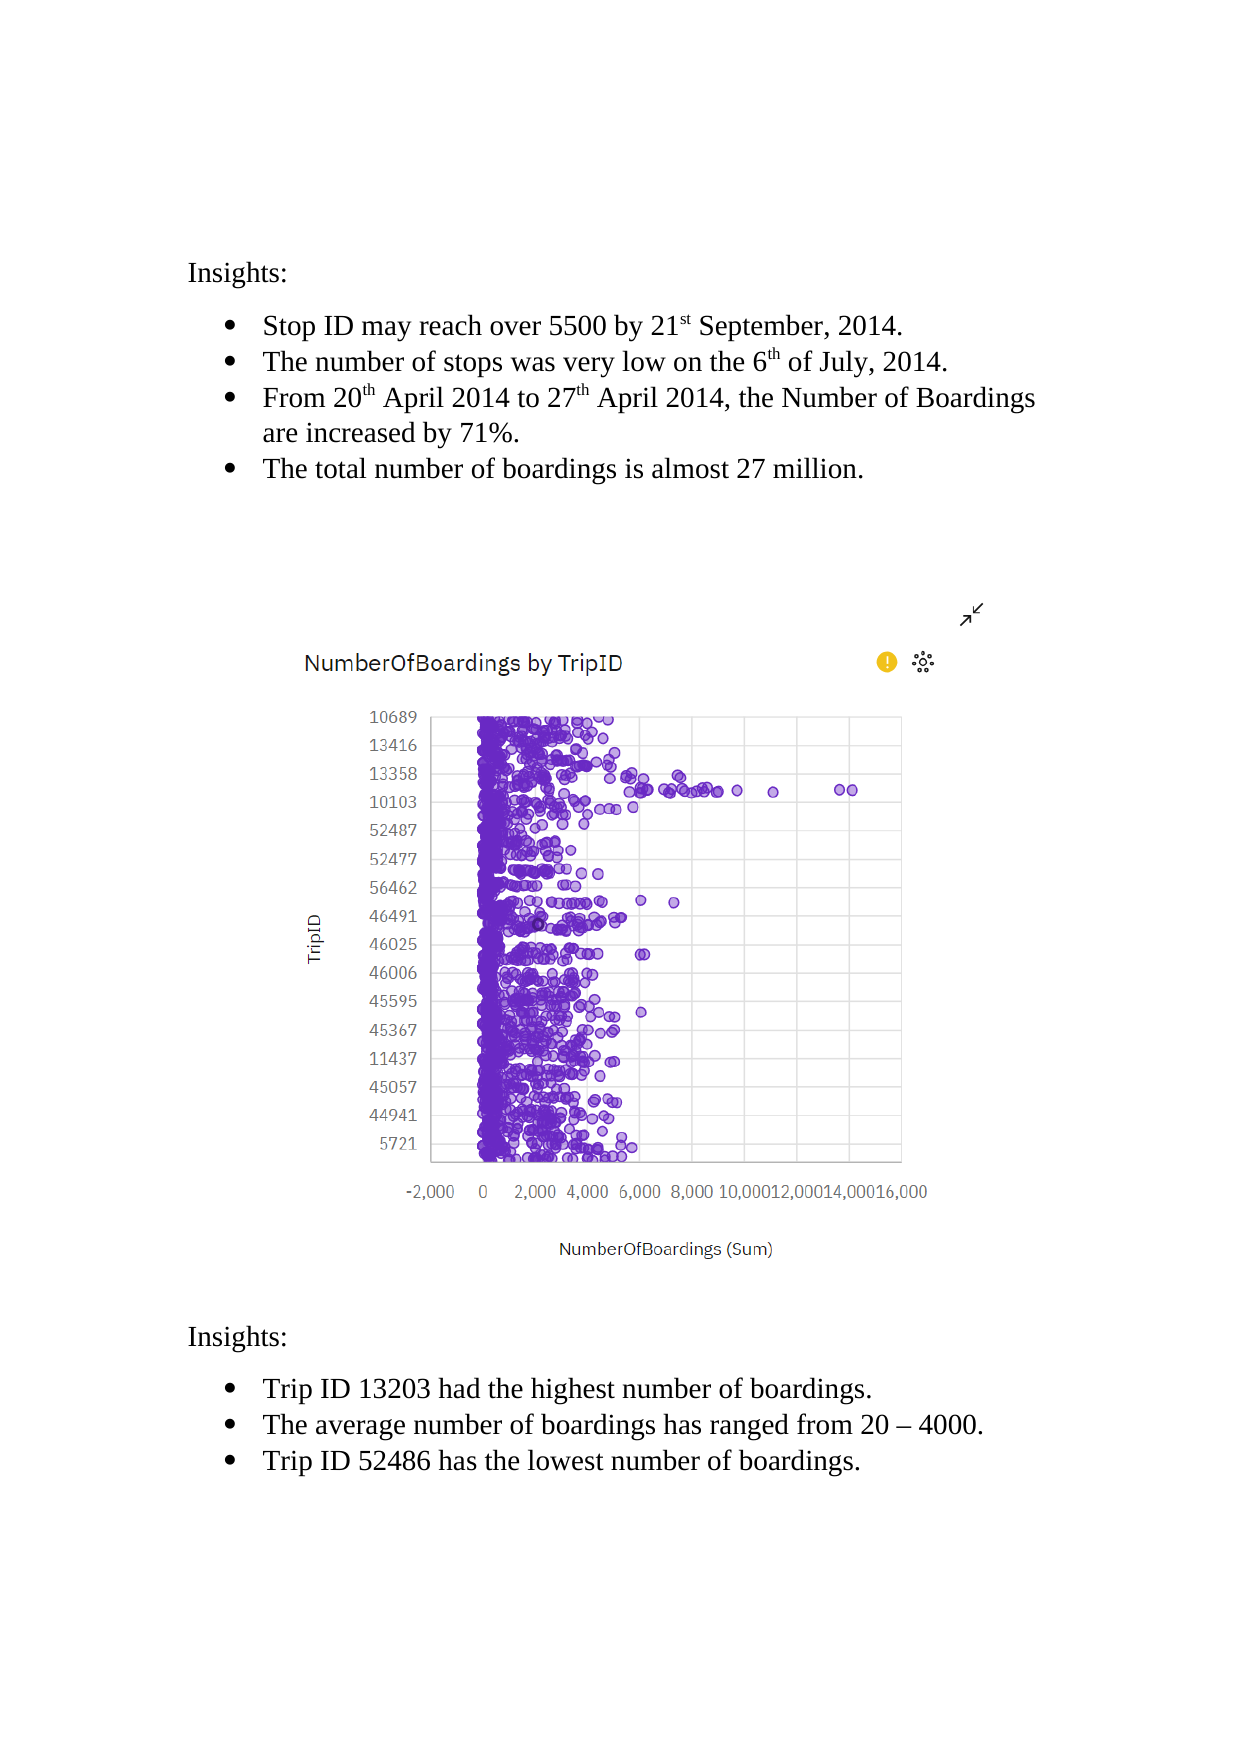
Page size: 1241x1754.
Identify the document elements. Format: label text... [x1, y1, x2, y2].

text Insights: [187, 256, 1053, 289]
list The average number of boardings has ranged from 20 – 4000. [225, 1407, 1053, 1441]
text Insights: [187, 1319, 1053, 1352]
list From 20th April 2014 to 27th April 2014, the Number of Boardings are increased by 71%. [225, 380, 1053, 449]
list Trip ID 52486 has the lowest number of boardings. [225, 1443, 1053, 1477]
list The total number of boardings is almost 27 million. [225, 451, 1053, 484]
list Stop ID may reach over 5500 by 21st September, 2014. [225, 308, 1053, 342]
list The number of stops was very low on the 6th of July, 2014. [225, 344, 1053, 378]
picture [251, 596, 990, 1300]
list Trip ID 13203 had the highest number of boardings. [225, 1372, 1053, 1405]
